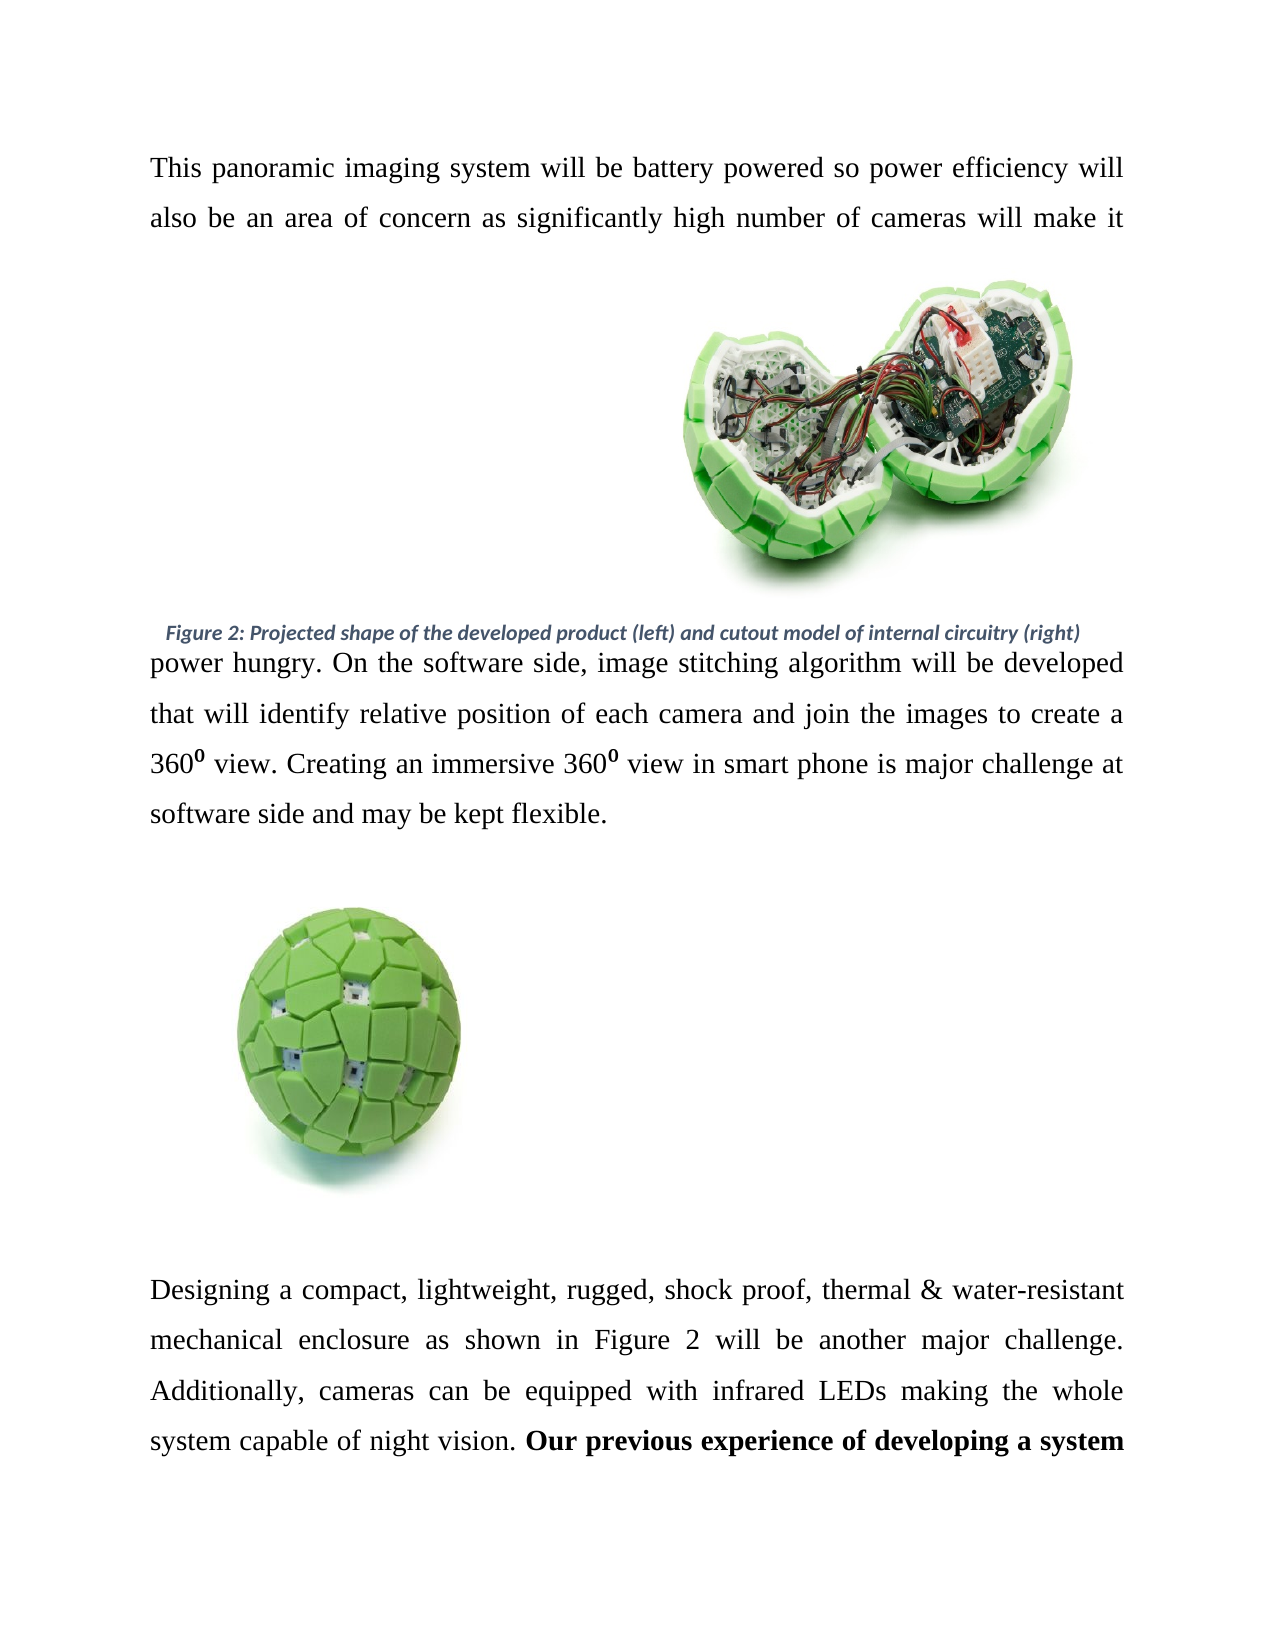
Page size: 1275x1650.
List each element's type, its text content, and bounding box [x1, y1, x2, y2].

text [150, 1272, 1125, 1457]
picture [87, 877, 611, 1205]
text This panoramic imaging system will be battery powered so power efficiency will also be an area of concern as significantly high number of cameras will make it power hungry. On the software side, image stitching algorithm will be developed that will identify relative position of each camera and join the images to create a 360⁰ view. Creating an immersive 360⁰ view in smart phone is major challenge at software side and may be kept flexible. [150, 646, 1125, 830]
picture [661, 255, 1094, 602]
